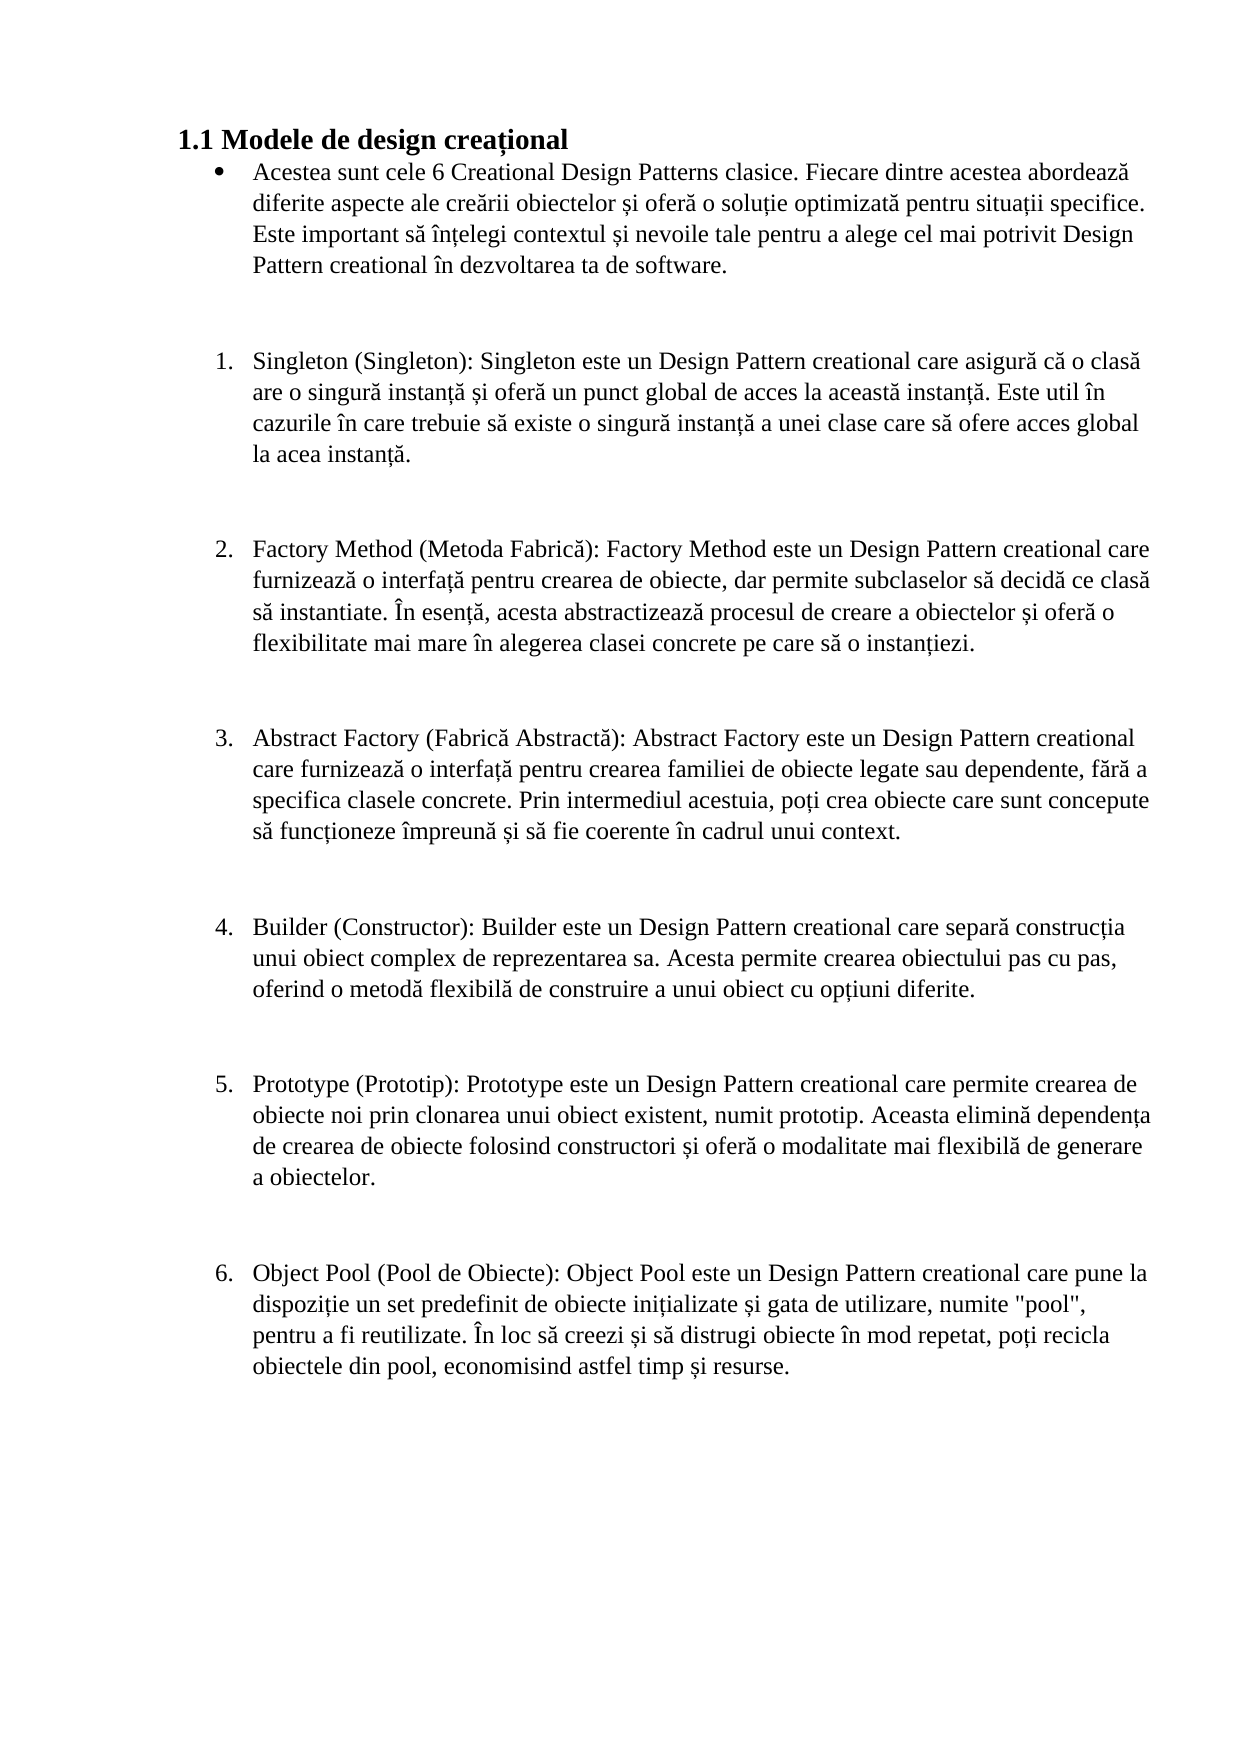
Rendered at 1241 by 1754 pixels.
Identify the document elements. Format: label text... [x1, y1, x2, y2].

list Singleton (Singleton): Singleton este un Design Pattern creational care asigură că o clasă are o singură instanță și oferă un punct global de acces la această instanță. Este util în cazurile în care trebuie să existe o singură instanță a unei clase care să ofere acces global la acea instanță. [215, 346, 1152, 468]
list Prototype (Prototip): Prototype este un Design Pattern creational care permite crearea de obiecte noi prin clonarea unui obiect existent, numit prototip. Aceasta elimină dependența de crearea de obiecte folosind constructori și oferă o modalitate mai flexibilă de generare a obiectelor. [215, 1069, 1152, 1191]
list Abstract Factory (Fabrică Abstractă): Abstract Factory este un Design Pattern creational care furnizează o interfață pentru crearea familiei de obiecte legate sau dependente, fără a specifica clasele concrete. Prin intermediul acestuia, poți crea obiecte care sunt concepute să funcționeze împreună și să fie coerente în cadrul unui context. [215, 723, 1152, 845]
list Factory Method (Metoda Fabrică): Factory Method este un Design Pattern creational care furnizează o interfață pentru crearea de obiecte, dar permite subclaselor să decidă ce clasă să instantiate. În esență, acesta abstractizează procesul de creare a obiectelor și oferă o flexibilitate mai mare în alegerea clasei concrete pe care să o instanțiezi. [215, 534, 1152, 656]
subtitle 1.1 Modele de design creațional [177, 122, 1152, 156]
list Builder (Constructor): Builder este un Design Pattern creational care separă construcția unui obiect complex de reprezentarea sa. Acesta permite crearea obiectului pas cu pas, oferind o metodă flexibilă de construire a unui obiect cu opțiuni diferite. [215, 912, 1152, 1002]
list Acestea sunt cele 6 Creational Design Patterns clasice. Fiecare dintre acestea abordează diferite aspecte ale creării obiectelor și oferă o soluție optimizată pentru situații specifice. Este important să înțelegi contextul și nevoile tale pentru a alege cel mai potrivit Design Pattern creational în dezvoltarea ta de software. [215, 157, 1152, 279]
list Object Pool (Pool de Obiecte): Object Pool este un Design Pattern creational care pune la dispoziție un set predefinit de obiecte inițializate și gata de utilizare, numite "pool", pentru a fi reutilizate. În loc să creezi și să distrugi obiecte în mod repetat, poți recicla obiectele din pool, economisind astfel timp și resurse. [215, 1258, 1152, 1379]
